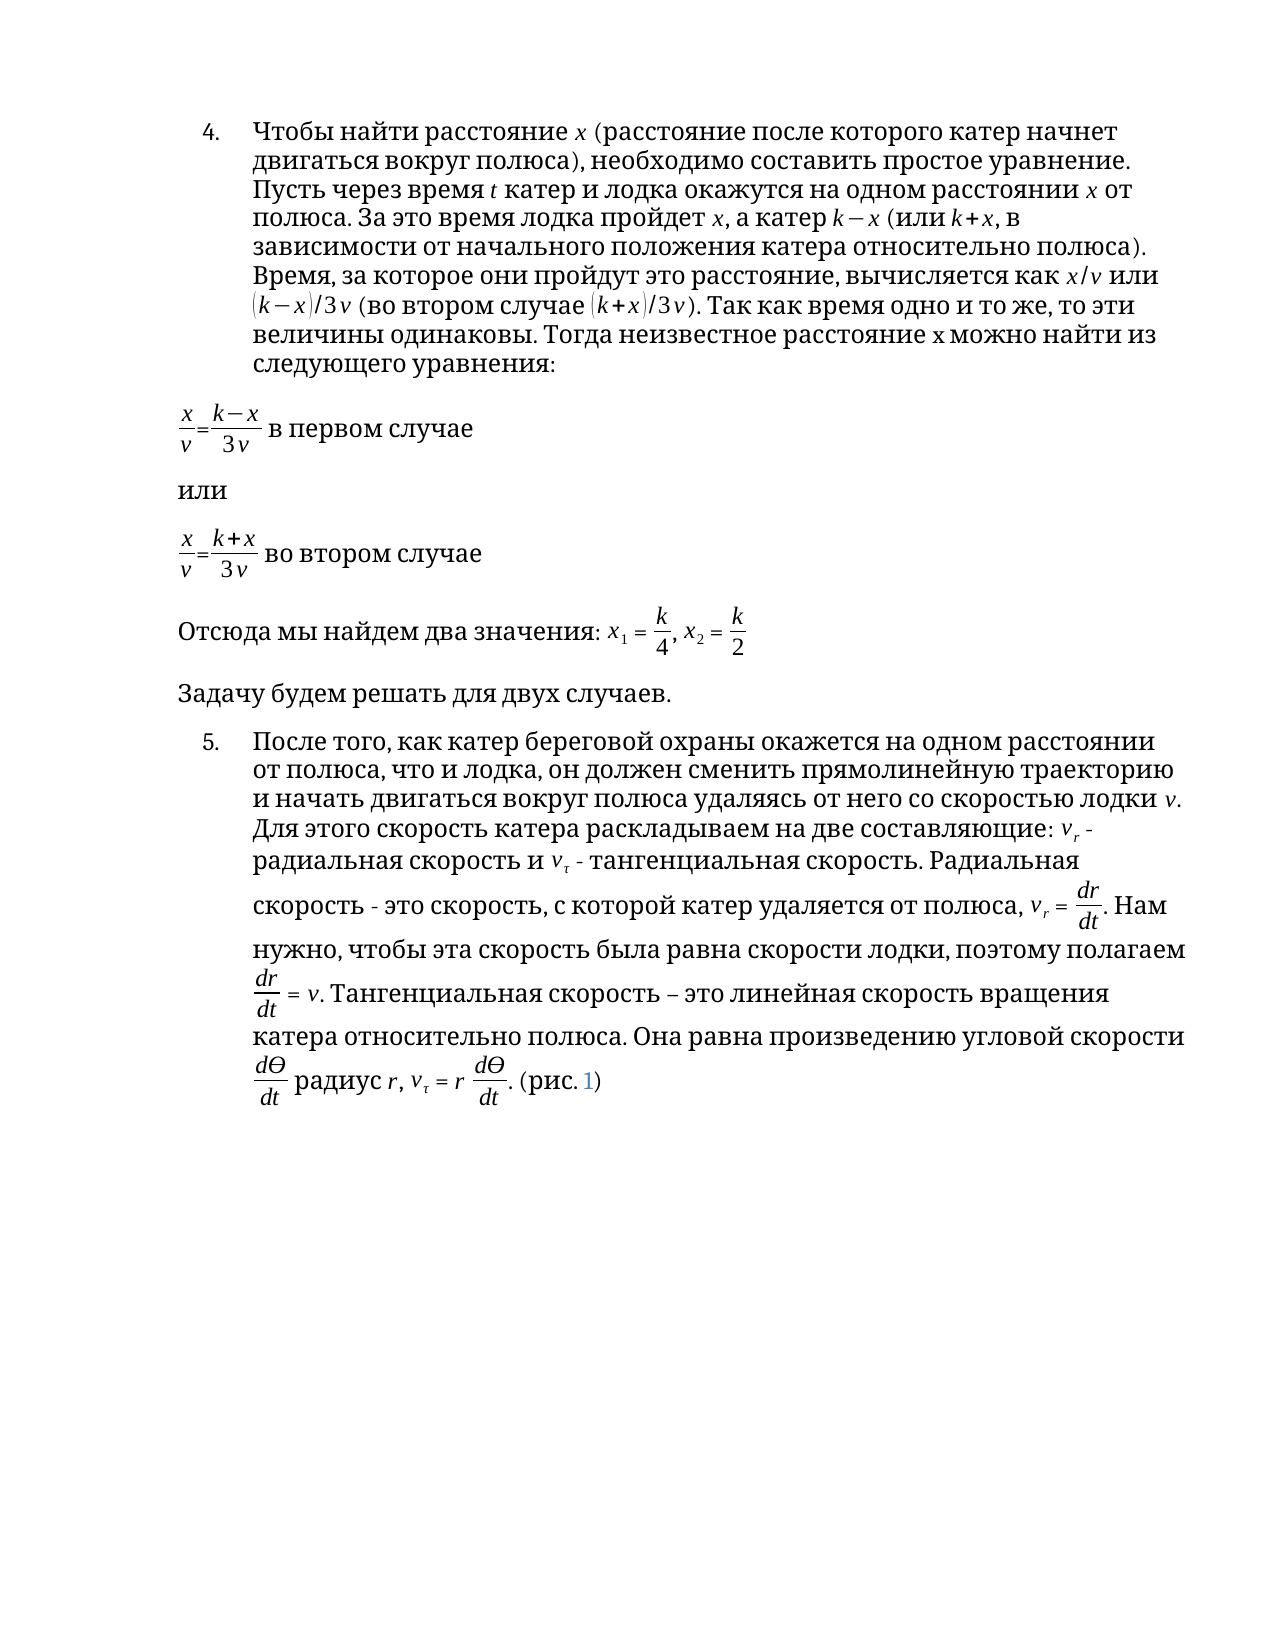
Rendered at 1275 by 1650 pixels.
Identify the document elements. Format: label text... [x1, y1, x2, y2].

text = во втором случае [177, 525, 1186, 584]
list Чтобы найти расстояние (расстояние после которого катер начнет двигаться вокруг полюса), необходимо составить простое уравнение. Пусть через время катер и лодка окажутся на одном расстоянии от полюса. За это время лодка пройдет , а катер (или , в зависимости от начального положения катера относительно полюса). Время, за которое они пройдут это расстояние, вычисляется как или (во втором случае ). Так как время одно и то же, то эти величины одинаковы. Тогда неизвестное расстояние x можно найти из следующего уравнения: [202, 118, 1186, 379]
text = в первом случае [177, 399, 1186, 458]
text Задачу будем решать для двух случаев. [177, 680, 1186, 709]
text Отсюда мы найдем два значения: = , = [177, 602, 1186, 661]
text или [177, 477, 1186, 506]
list После того, как катер береговой охраны окажется на одном расстоянии от полюса, что и лодка, он должен сменить прямолинейную траекторию и начать двигаться вокруг полюса удаляясь от него со скоростью лодки . Для этого скорость катера раскладываем на две составляющие: - радиальная скорость и - тангенциальная скорость. Радиальная скорость - это скорость, с которой катер удаляется от полюса, = . Нам нужно, чтобы эта скорость была равна скорости лодки, поэтому полагаем = . Тангенциальная скорость – это линейная скорость вращения катера относительно полюса. Она равна произведению угловой скорости радиус , = . (рис. 1) [202, 728, 1186, 1111]
